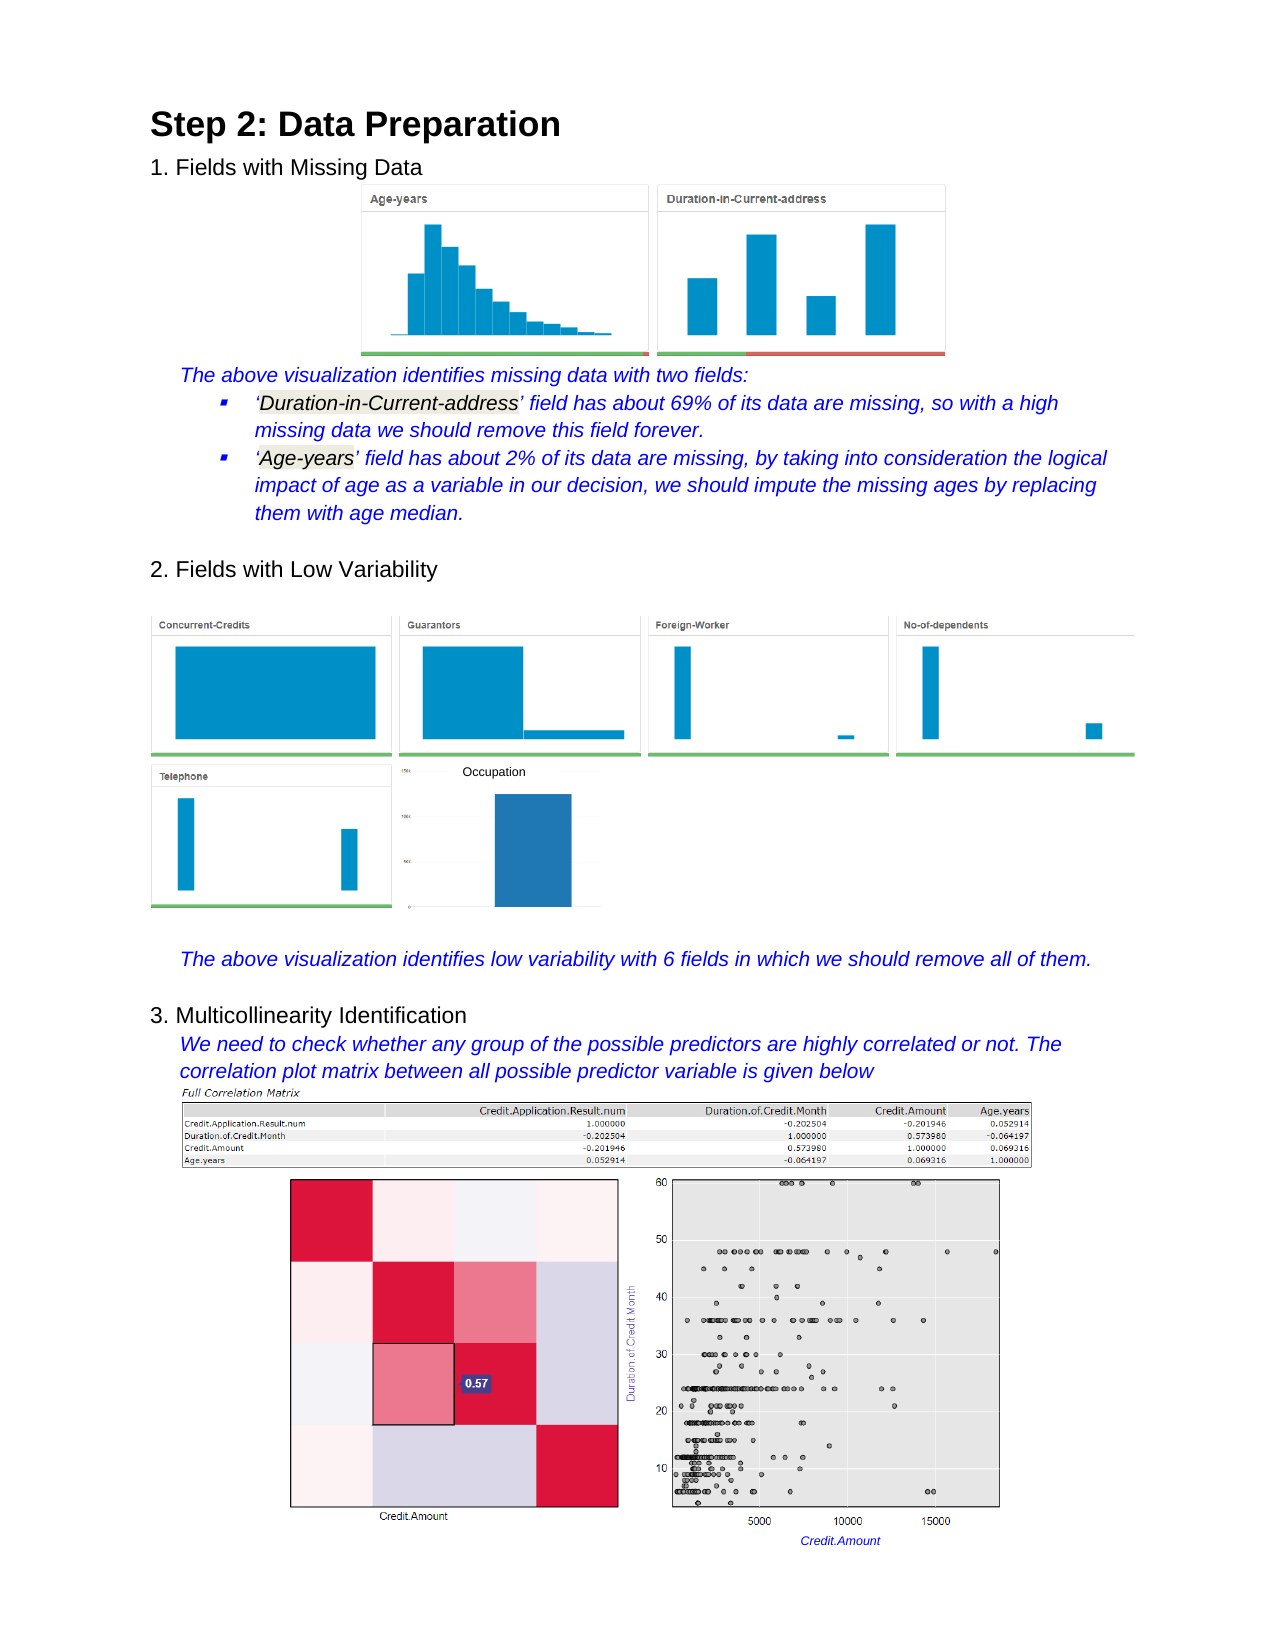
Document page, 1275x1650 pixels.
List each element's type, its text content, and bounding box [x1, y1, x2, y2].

text 1. Fields with Missing Data [150, 154, 1125, 181]
list ‘Age-years’ field has about 2% of its data are missing, by taking into consideration the logical impact of age as a variable in our decision, we should impute the missing ages by replacing them with age median. [217, 445, 1125, 524]
subtitle Step 2: Data Preparation [150, 103, 1125, 144]
picture [150, 616, 1135, 913]
picture [357, 184, 948, 359]
list The above visualization identifies low variability with 6 fields in which we should remove all of them. [179, 947, 1125, 971]
picture [288, 1173, 1017, 1531]
list ‘Duration-in-Current-address’ field has about 69% of its data are missing, so with a high missing data we should remove this field forever. [217, 390, 1125, 442]
list 2. Fields with Low Variability [150, 556, 1125, 582]
picture [179, 1086, 1035, 1170]
list 3. Multicollinearity Identification [150, 1002, 1125, 1028]
list The above visualization identifies missing data with two fields: [179, 363, 1125, 387]
list We need to check whether any group of the possible predictors are highly correlated or not. The correlation plot matrix between all possible predictor variable is given below [179, 1032, 1125, 1083]
